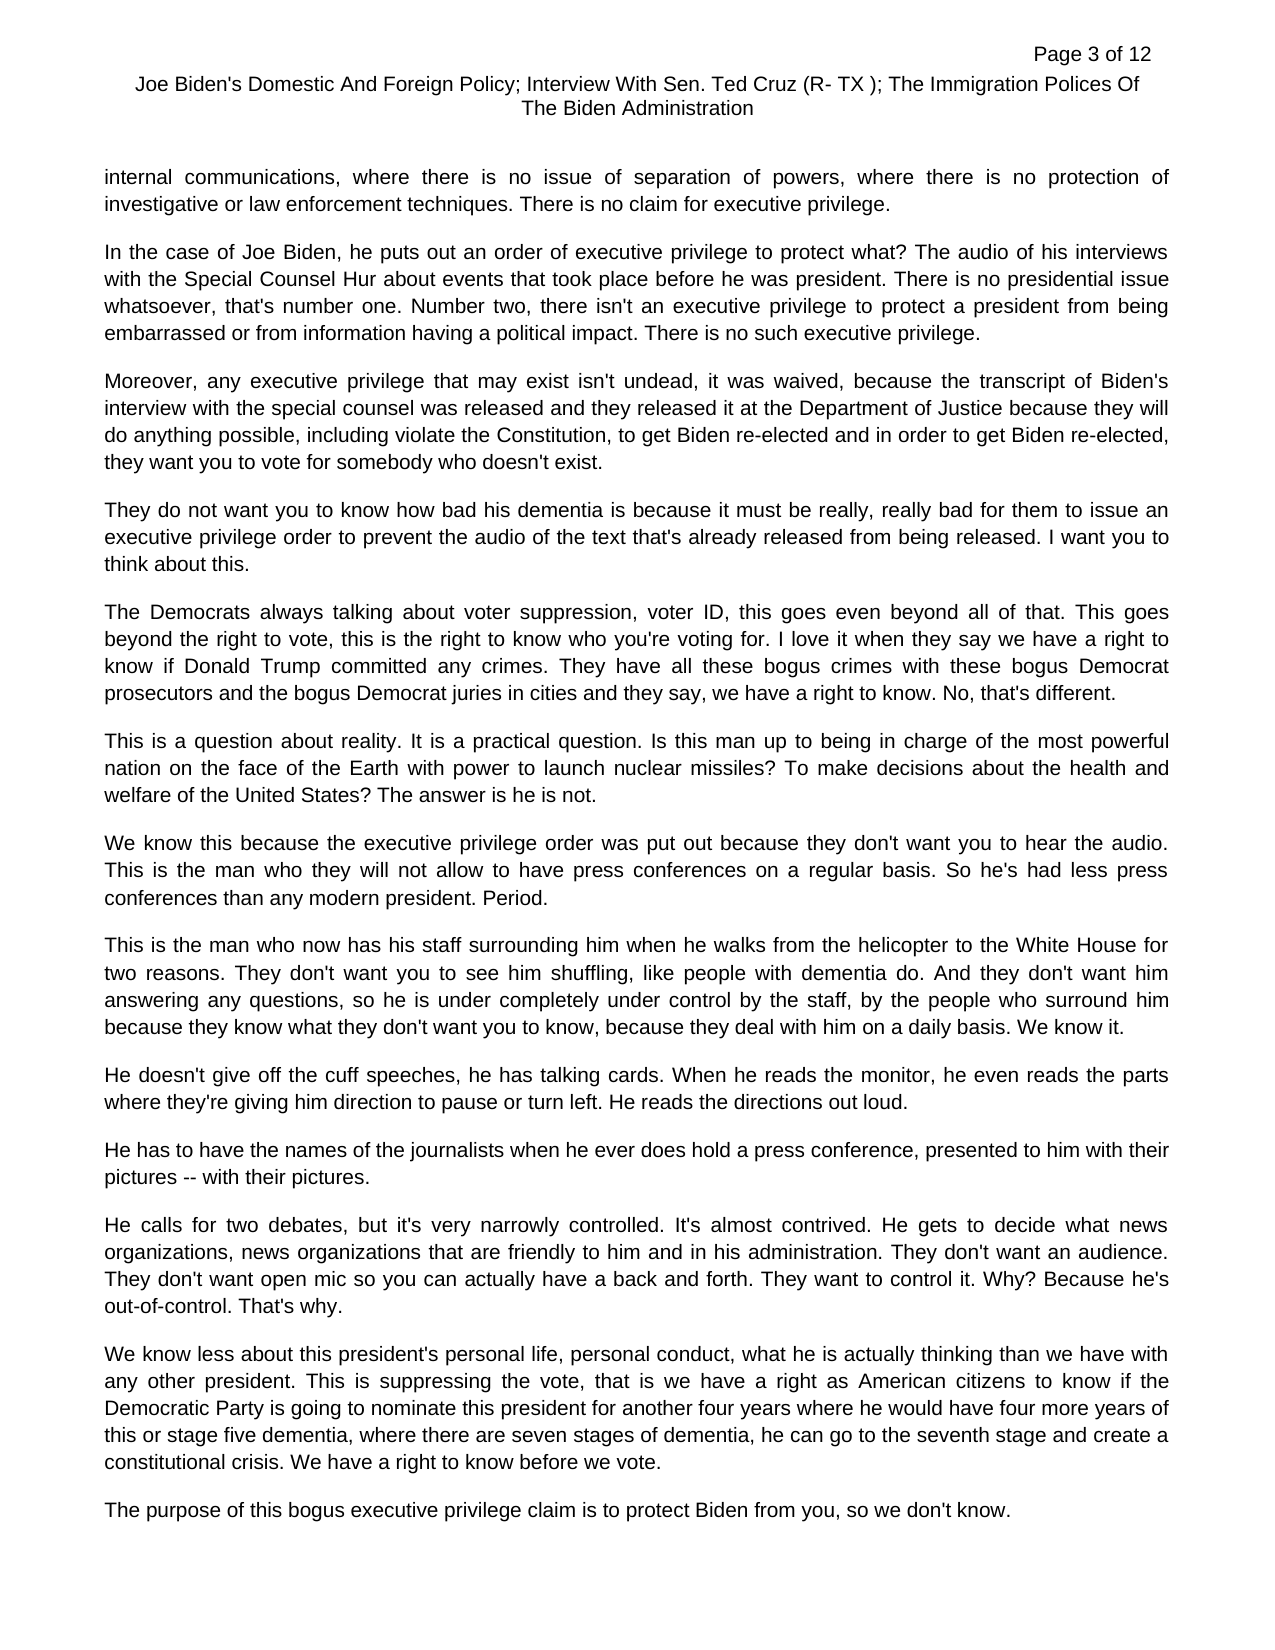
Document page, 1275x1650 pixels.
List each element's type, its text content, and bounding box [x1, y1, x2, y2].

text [104, 161, 1171, 216]
text We know less about this president's personal life, personal conduct, what he is actually thinking than we have with any other president. This is suppressing the vote, that is we have a right as American citizens to know if the Democratic Party is going to nominate this president for another four years where he would have four more years of this or stage five dementia, where there are seven stages of dementia, he can go to the seventh stage and create a constitutional crisis. We have a right to know before we vote. [104, 1338, 1171, 1474]
text He doesn't give off the cuff speeches, he has talking cards. When he reads the monitor, he even reads the parts where they're giving him direction to pause or turn left. He reads the directions out loud. [104, 1059, 1171, 1113]
text The purpose of this bogus executive privilege claim is to protect Biden from you, so we don't know. [104, 1495, 1171, 1522]
text The Democrats always talking about voter suppression, voter ID, this goes even beyond all of that. This goes beyond the right to vote, this is the right to know who you're voting for. I love it when they say we have a right to know if Donald Trump committed any crimes. They have all these bogus crimes with these bogus Democrat prosecutors and the bogus Democrat juries in cities and they say, we have a right to know. No, that's different. [104, 597, 1171, 705]
text Moreover, any executive privilege that may exist isn't undead, it was waived, because the transcript of Biden's interview with the special counsel was released and they released it at the Department of Justice because they will do anything possible, including violate the Constitution, to get Biden re-elected and in order to get Biden re-elected, they want you to vote for somebody who doesn't exist. [104, 366, 1171, 474]
text In the case of Joe Biden, he puts out an order of executive privilege to protect what? The audio of his interviews with the Special Counsel Hur about events that took place before he was president. There is no presidential issue whatsoever, that's number one. Number two, there isn't an executive privilege to protect a president from being embarrassed or from information having a political impact. There is no such executive privilege. [104, 236, 1171, 345]
text We know this because the executive privilege order was put out because they don't want you to hear the audio. This is the man who they will not allow to have press conferences on a regular basis. So he's had less press conferences than any modern president. Period. [104, 828, 1171, 909]
text This is a question about reality. It is a practical question. Is this man up to being in charge of the most powerful nation on the face of the Earth with power to launch nuclear missiles? To make decisions about the health and welfare of the United States? The answer is he is not. [104, 726, 1171, 807]
text This is the man who now has his staff surrounding him when he walks from the helicopter to the White House for two reasons. They don't want you to see him shuffling, like people with dementia do. And they don't want him answering any questions, so he is under completely under control by the staff, by the people who surround him because they know what they don't want you to know, because they deal with him on a daily basis. We know it. [104, 930, 1171, 1038]
text He has to have the names of the journalists when he ever does hold a press conference, presented to him with their pictures -- with their pictures. [104, 1134, 1171, 1188]
text They do not want you to know how bad his dementia is because it must be really, really bad for them to issue an executive privilege order to prevent the audio of the text that's already released from being released. I want you to think about this. [104, 495, 1171, 576]
text He calls for two debates, but it's very narrowly controlled. It's almost contrived. He gets to decide what news organizations, news organizations that are friendly to him and in his administration. They don't want an audience. They don't want open mic so you can actually have a back and forth. They want to control it. Why? Because he's out-of-control. That's why. [104, 1209, 1171, 1318]
